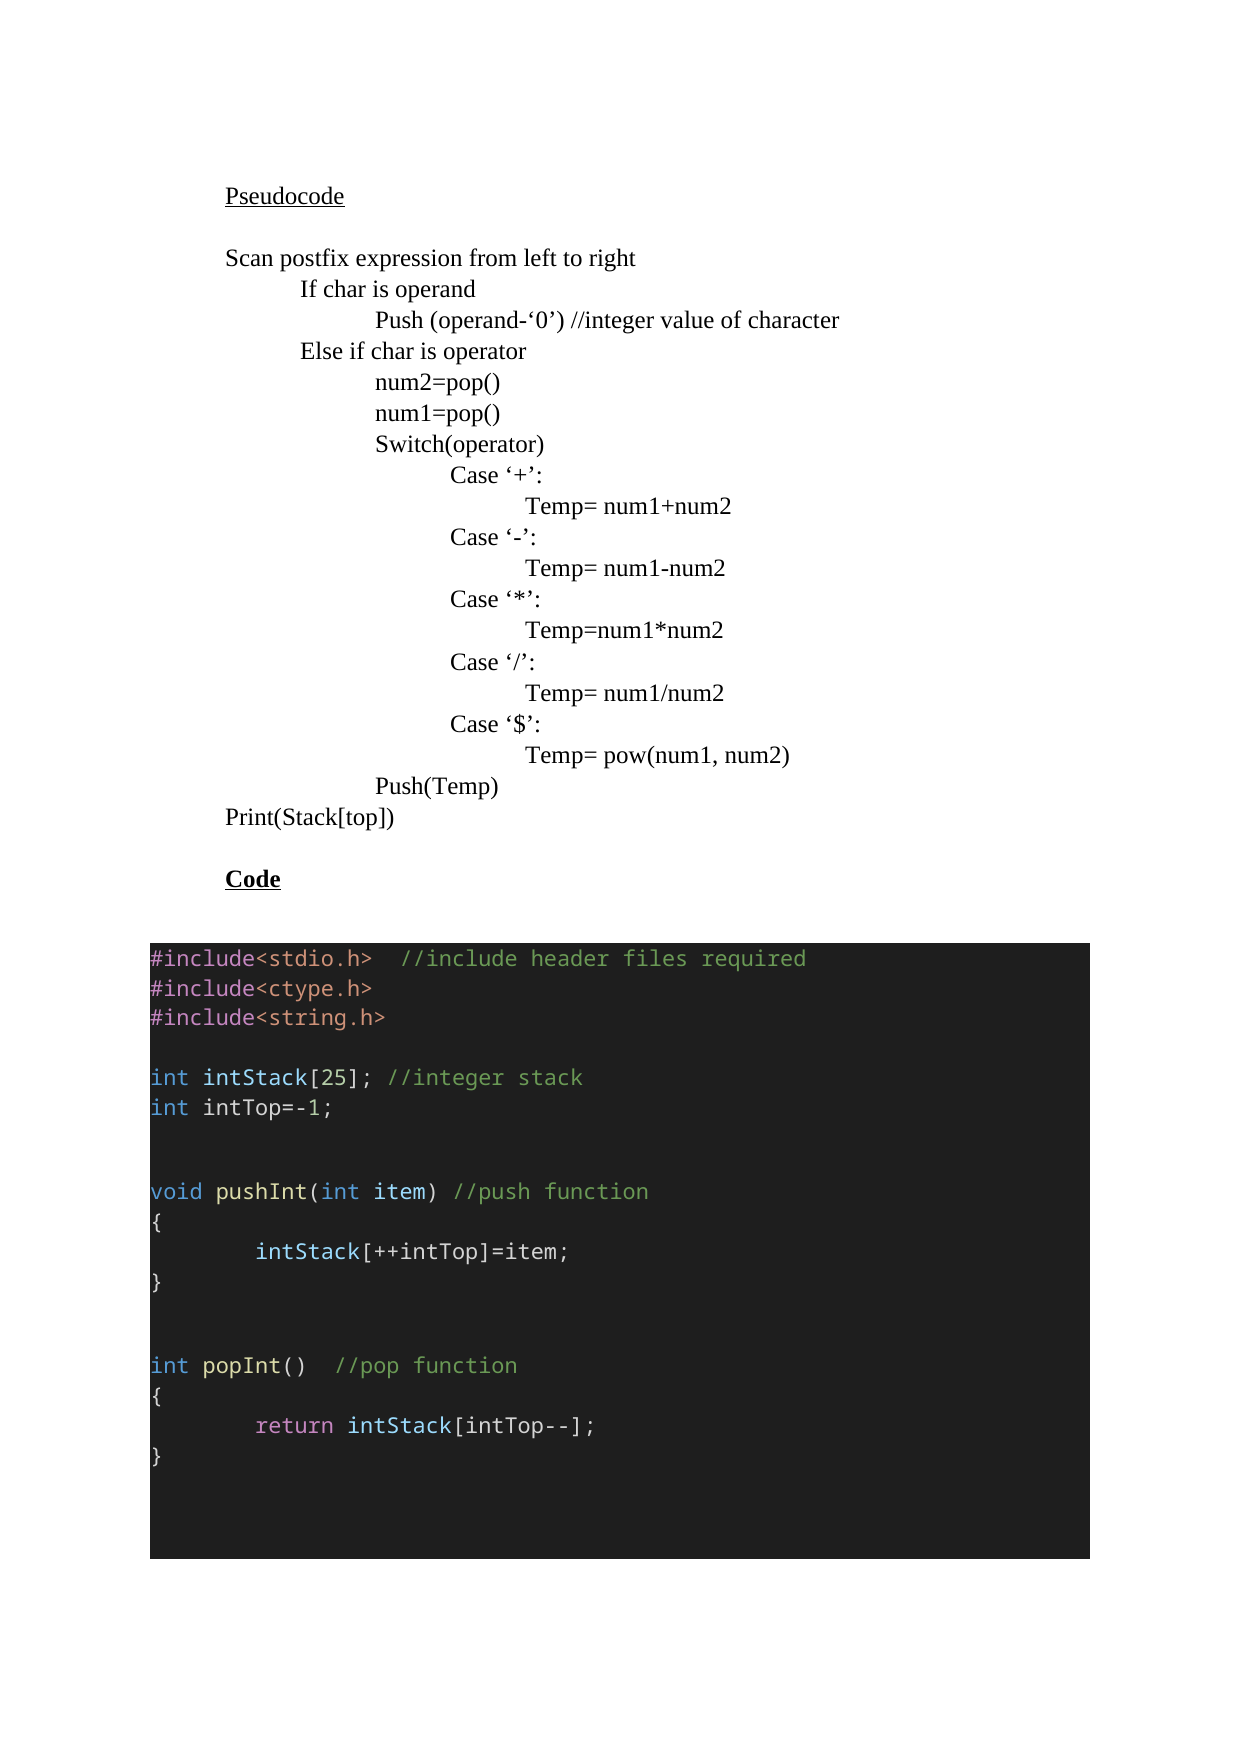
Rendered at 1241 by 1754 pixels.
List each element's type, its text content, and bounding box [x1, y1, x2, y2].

list Temp= num1-num2 [225, 553, 1090, 582]
list Push (operand-‘0’) //integer value of character [225, 305, 1090, 334]
list Print(Stack[top]) [225, 802, 1090, 831]
list Pseudocode [225, 181, 1090, 210]
text } [150, 1266, 1090, 1295]
list num2=pop() [225, 367, 1090, 396]
list If char is operand [225, 274, 1090, 303]
text #include<stdio.h> //include header files required [150, 943, 1090, 972]
list Switch(operator) [225, 429, 1090, 458]
list Case ‘*’: [225, 584, 1090, 613]
list Else if char is operator [225, 336, 1090, 365]
list Code [225, 864, 1090, 893]
list Temp= num1+num2 [225, 491, 1090, 520]
text intStack[++intTop]=item; [150, 1236, 1090, 1266]
list Case ‘+’: [225, 460, 1090, 489]
text int intStack[25]; //integer stack [150, 1062, 1090, 1092]
list Temp= num1/num2 [225, 678, 1090, 706]
list Scan postfix expression from left to right [225, 243, 1090, 272]
list Push(Temp) [225, 771, 1090, 799]
text { [150, 1380, 1090, 1410]
list Case ‘$’: [225, 709, 1090, 737]
list Case ‘-’: [225, 522, 1090, 551]
text { [150, 1206, 1090, 1236]
text return intStack[intTop--]; [150, 1410, 1090, 1439]
text void pushInt(int item) //push function [150, 1176, 1090, 1206]
list Temp=num1*num2 [225, 616, 1090, 644]
text #include<ctype.h> [150, 972, 1090, 1002]
text int popInt() //pop function [150, 1350, 1090, 1380]
text #include<string.h> [150, 1002, 1090, 1032]
text } [150, 1439, 1090, 1469]
list Case ‘/’: [225, 647, 1090, 675]
list num1=pop() [225, 398, 1090, 427]
list Temp= pow(num1, num2) [225, 740, 1090, 768]
text int intTop=-1; [150, 1092, 1090, 1121]
